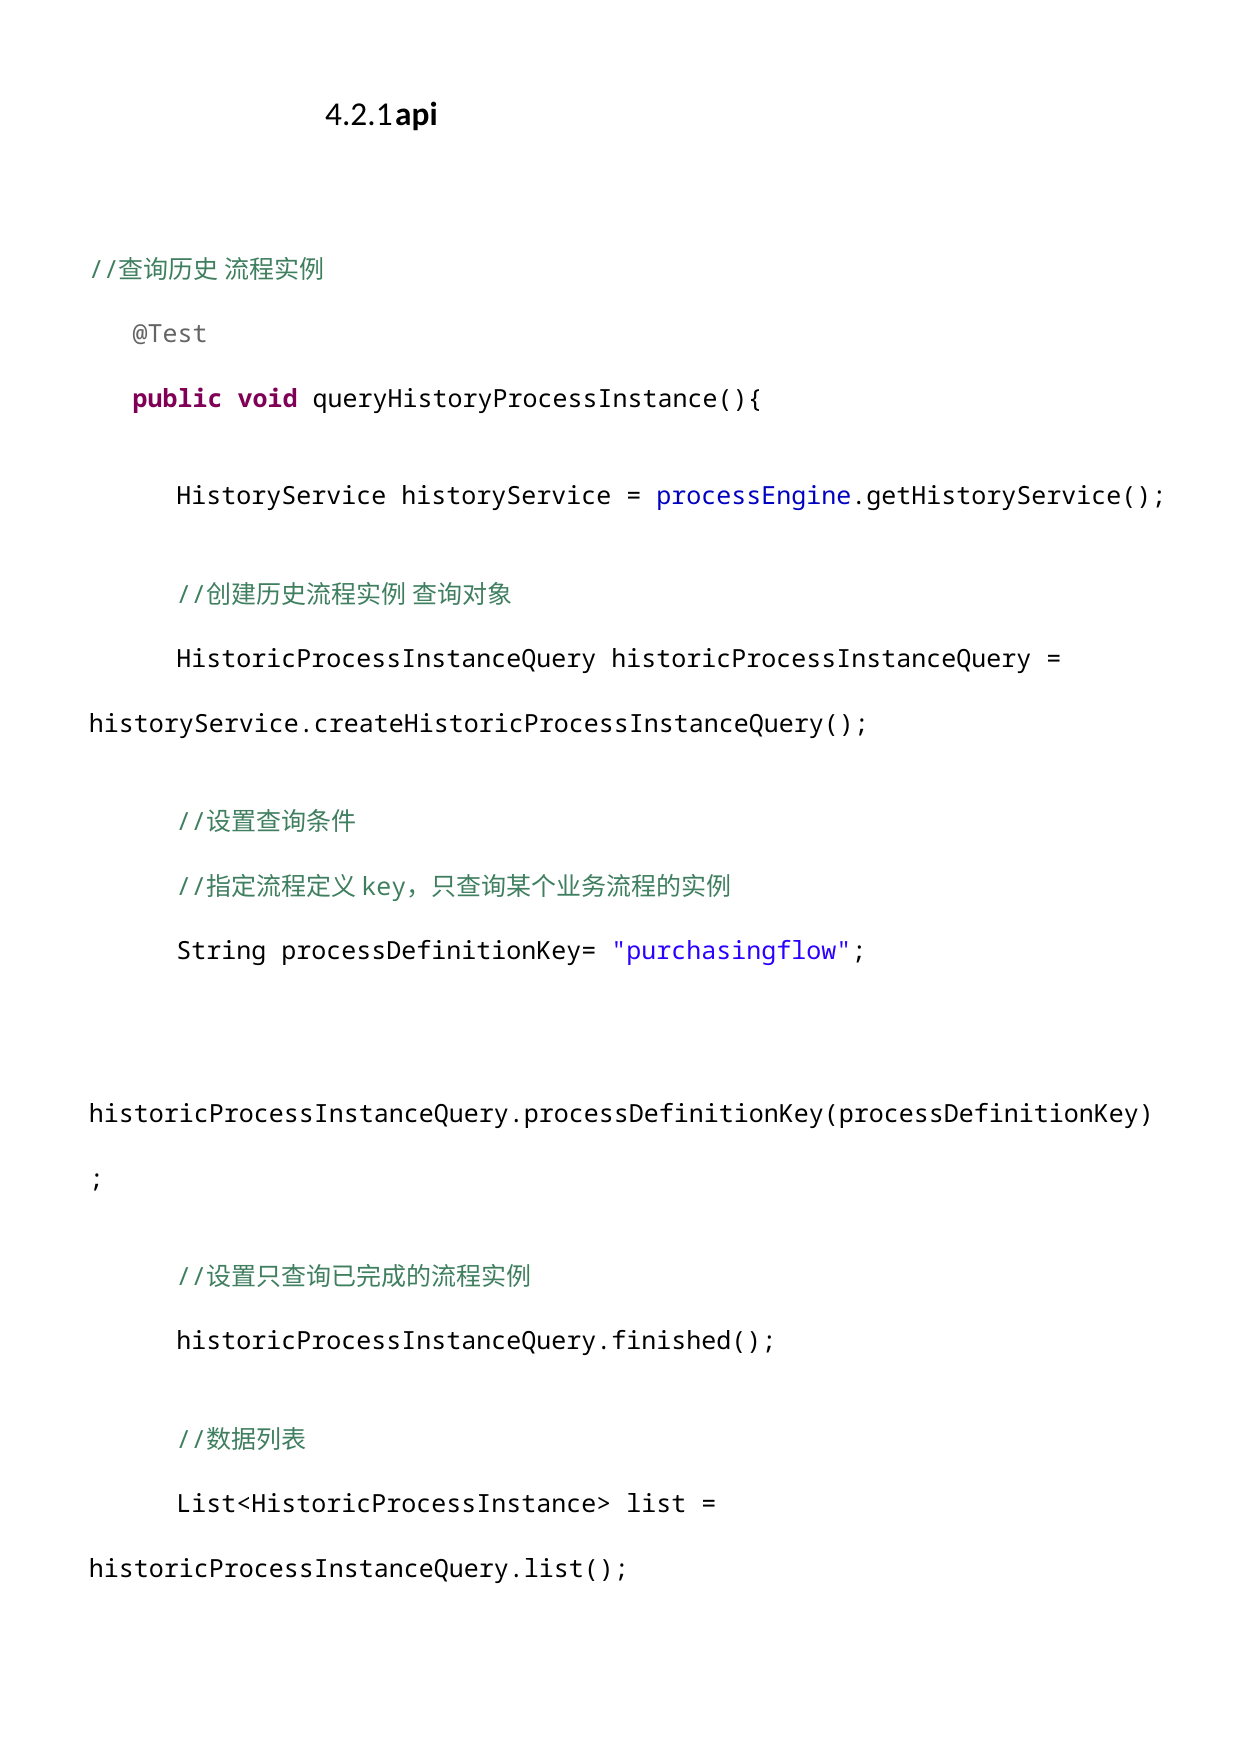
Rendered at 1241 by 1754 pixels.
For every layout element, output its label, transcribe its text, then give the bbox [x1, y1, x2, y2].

text historicProcessInstanceQuery.processDefinitionKey(processDefinitionKey); [89, 982, 1167, 1210]
text //指定流程定义key，只查询某个业务流程的实例 [89, 852, 1167, 917]
text //数据列表 [89, 1405, 1167, 1470]
text historicProcessInstanceQuery.finished(); [89, 1307, 1167, 1372]
text api [325, 81, 1167, 146]
text public void queryHistoryProcessInstance(){ [89, 365, 1167, 430]
text HistoricProcessInstanceQuery historicProcessInstanceQuery = historyService.createHistoricProcessInstanceQuery(); [89, 625, 1167, 755]
text String processDefinitionKey= "purchasingflow"; [89, 917, 1167, 982]
text HistoryService historyService = processEngine.getHistoryService(); [89, 462, 1167, 527]
text //设置查询条件 [89, 787, 1167, 852]
text @Test [89, 300, 1167, 365]
text //创建历史流程实例 查询对象 [89, 560, 1167, 625]
text //设置只查询已完成的流程实例 [89, 1242, 1167, 1307]
text List<HistoricProcessInstance> list = historicProcessInstanceQuery.list(); [89, 1470, 1167, 1600]
text //查询历史 流程实例 [89, 235, 1167, 300]
